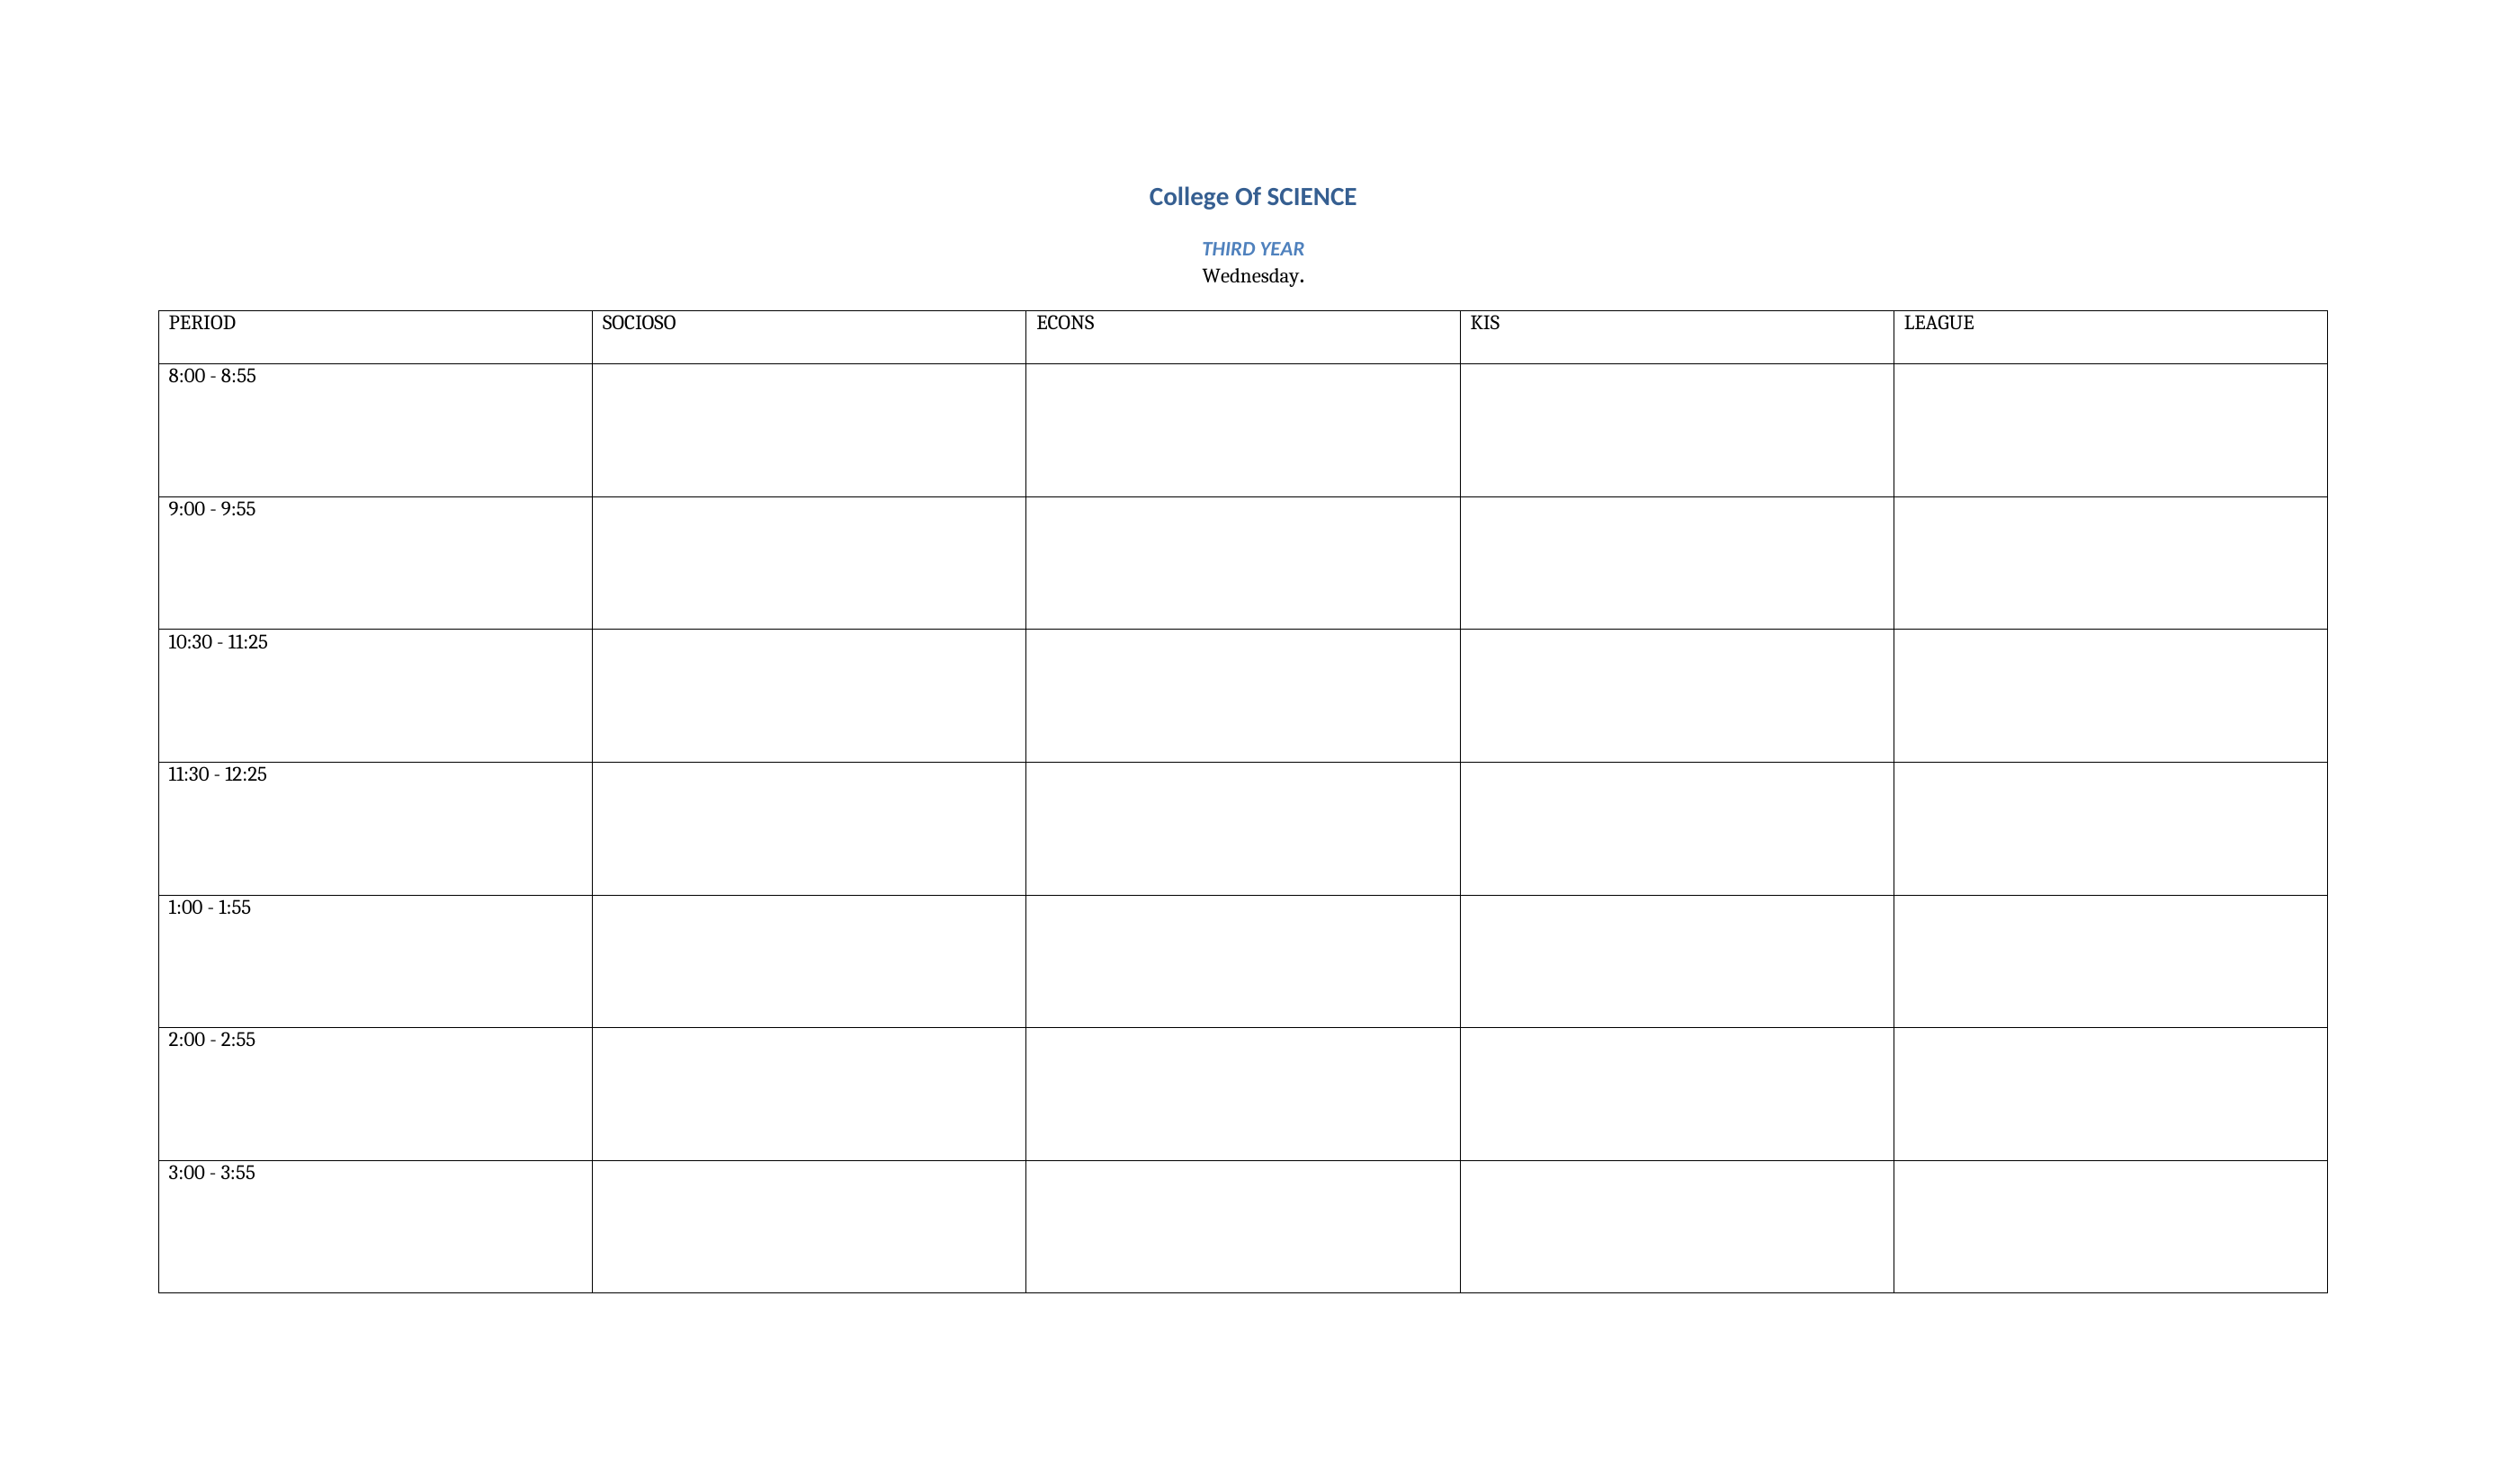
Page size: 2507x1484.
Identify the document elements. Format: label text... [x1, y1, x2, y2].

table_cell [593, 364, 1025, 496]
table_header LEAGUE [1894, 311, 2327, 363]
table_cell [1026, 896, 1460, 1027]
table_cell 9:00 - 9:55 [159, 497, 592, 629]
table_cell [1026, 763, 1460, 894]
table_cell [593, 1028, 1025, 1160]
table_cell 10:30 - 11:25 [159, 630, 592, 762]
table_cell [1461, 364, 1894, 496]
table_header ECONS [1026, 311, 1460, 363]
table_cell 3:00 - 3:55 [159, 1161, 592, 1292]
table_cell [593, 630, 1025, 762]
table_header PERIOD [159, 311, 592, 363]
table_cell 2:00 - 2:55 [159, 1028, 592, 1160]
table_cell [1461, 497, 1894, 629]
text Wednesday. [168, 264, 2338, 288]
table_cell [1461, 1028, 1894, 1160]
table_cell 11:30 - 12:25 [159, 763, 592, 894]
table_cell 8:00 - 8:55 [159, 364, 592, 496]
table_cell [1026, 497, 1460, 629]
table_cell [1026, 630, 1460, 762]
table_header SOCIOSO [593, 311, 1025, 363]
table_cell [1461, 1161, 1894, 1292]
table_cell [1894, 1161, 2327, 1292]
table_header KIS [1461, 311, 1894, 363]
table_cell [1026, 364, 1460, 496]
subtitle THIRD YEAR [168, 236, 2338, 261]
subtitle College Of SCIENCE [168, 180, 2338, 212]
table_cell [1894, 896, 2327, 1027]
table_cell [1894, 364, 2327, 496]
table_cell 1:00 - 1:55 [159, 896, 592, 1027]
table_cell [1461, 630, 1894, 762]
table_cell [1894, 763, 2327, 894]
table_cell [1461, 763, 1894, 894]
table_cell [1461, 896, 1894, 1027]
table_cell [1026, 1028, 1460, 1160]
table_cell [593, 497, 1025, 629]
table_cell [1894, 1028, 2327, 1160]
table_cell [593, 896, 1025, 1027]
table_cell [1894, 630, 2327, 762]
table_cell [593, 763, 1025, 894]
table_cell [593, 1161, 1025, 1292]
table_cell [1026, 1161, 1460, 1292]
table_cell [1894, 497, 2327, 629]
